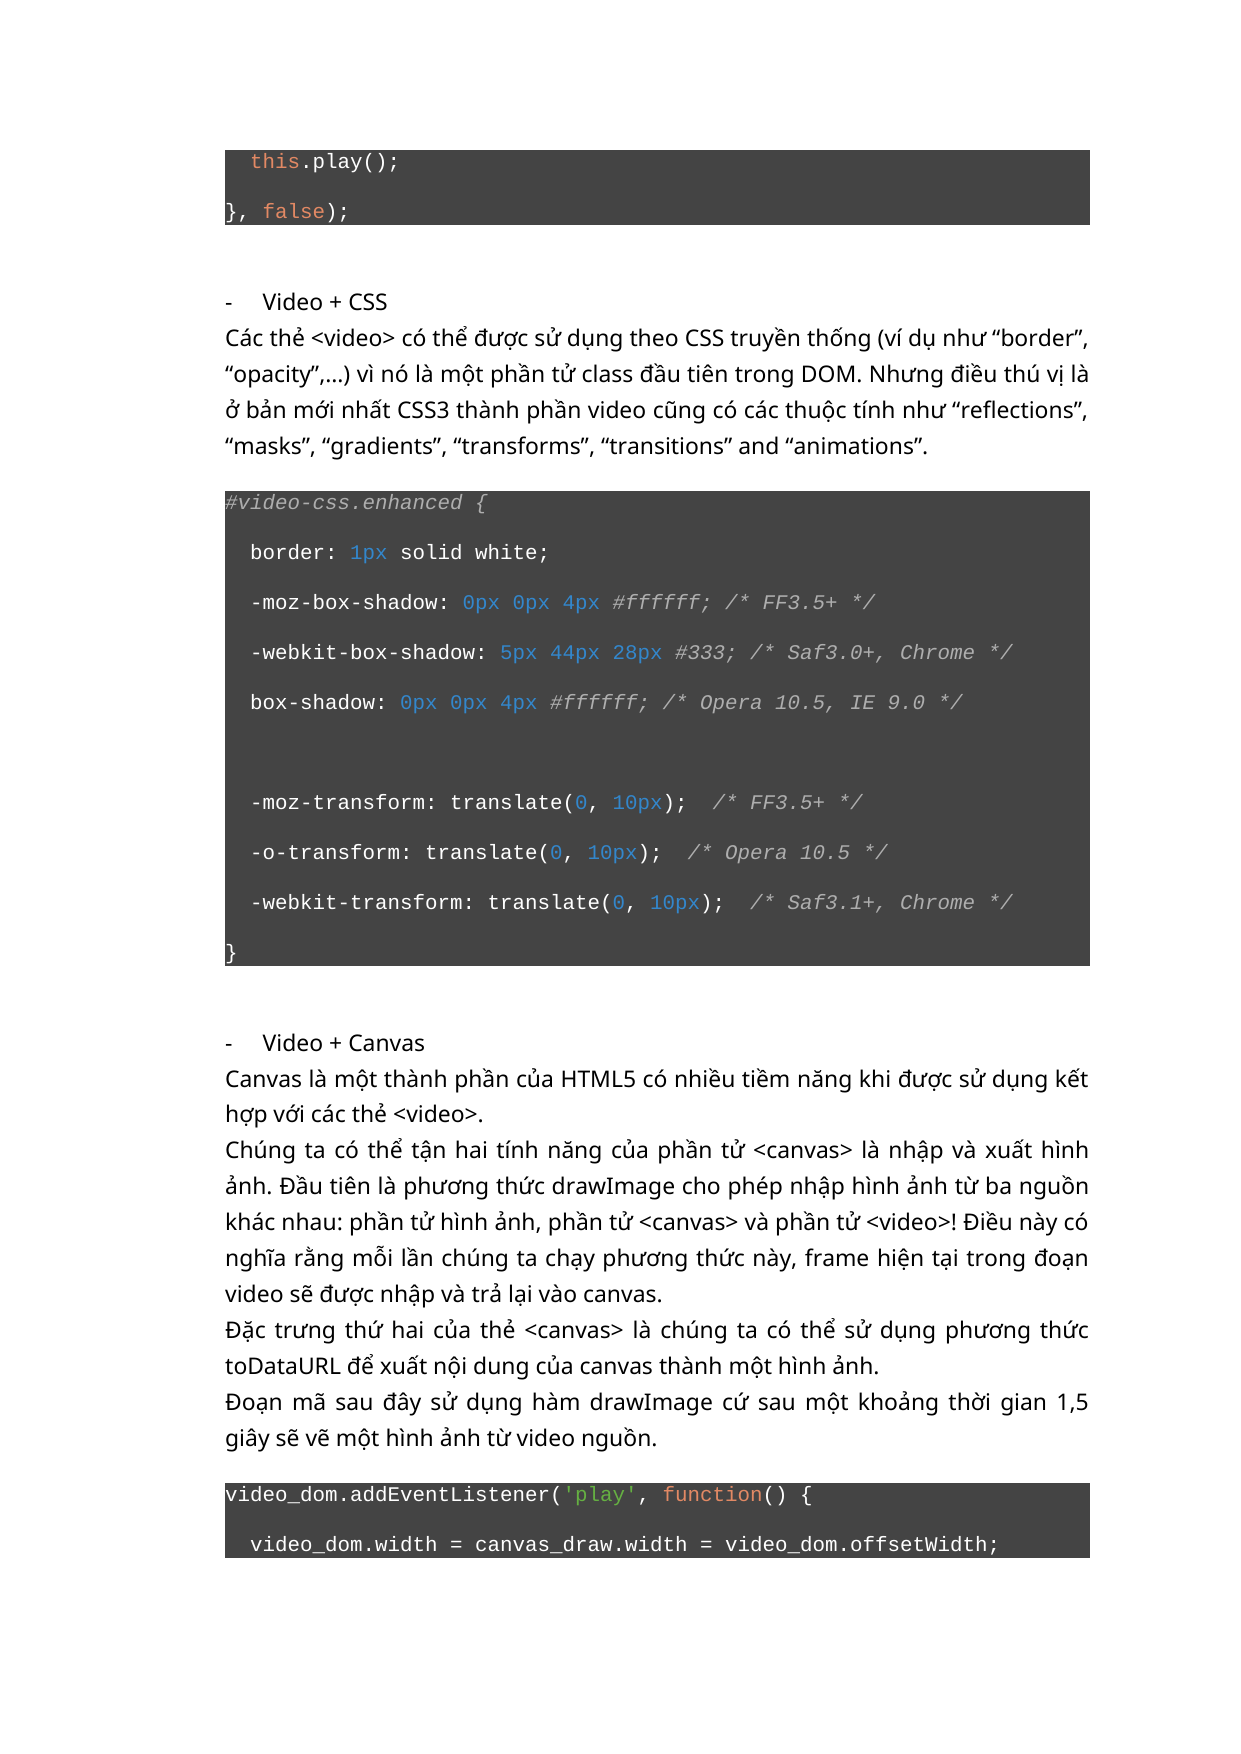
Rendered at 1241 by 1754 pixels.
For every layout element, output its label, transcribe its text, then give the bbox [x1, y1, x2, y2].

text video_dom.addEventListener('play', function() { [225, 1483, 1090, 1508]
text }, false); [225, 200, 1090, 225]
text Chúng ta có thể tận hai tính năng của phần tử <canvas> là nhập và xuất hình ảnh. Đầu tiên là phương thức drawImage cho phép nhập hình ảnh từ ba nguồn khác nhau: phần tử hình ảnh, phần tử <canvas> và phần tử <video>! Điều này có nghĩa rằng mỗi lần chúng ta chạy phương thức này, frame hiện tại trong đoạn video sẽ được nhập và trả lại vào canvas. [225, 1134, 1090, 1309]
text video_dom.width = canvas_draw.width = video_dom.offsetWidth; [225, 1533, 1090, 1558]
text } [225, 941, 1090, 966]
text -webkit-box-shadow: 5px 44px 28px #333; /* Saf3.0+, Chrome */ [225, 641, 1090, 666]
text -webkit-transform: translate(0, 10px); /* Saf3.1+, Chrome */ [225, 891, 1090, 916]
text #video-css.enhanced { [225, 491, 1090, 516]
list Video + CSS [225, 286, 1090, 317]
list Video + Canvas [225, 1027, 1090, 1058]
text Đoạn mã sau đây sử dụng hàm drawImage cứ sau một khoảng thời gian 1,5 giây sẽ vẽ một hình ảnh từ video nguồn. [225, 1386, 1090, 1453]
text -moz-transform: translate(0, 10px); /* FF3.5+ */ [225, 791, 1090, 816]
text Các thẻ <video> có thể được sử dụng theo CSS truyền thống (ví dụ như “border”, “opacity”,…) vì nó là một phần tử class đầu tiên trong DOM. Nhưng điều thú vị là ở bản mới nhất CSS3 thành phần video cũng có các thuộc tính như “reflections”, “masks”, “gradients”, “transforms”, “transitions” and “animations”. [225, 322, 1090, 461]
text this.play(); [225, 150, 1090, 175]
text Canvas là một thành phần của HTML5 có nhiều tiềm năng khi được sử dụng kết hợp với các thẻ <video>. [225, 1062, 1090, 1130]
text -moz-box-shadow: 0px 0px 4px #ffffff; /* FF3.5+ */ [225, 591, 1090, 616]
text border: 1px solid white; [225, 541, 1090, 566]
text Đặc trưng thứ hai của thẻ <canvas> là chúng ta có thể sử dụng phương thức toDataURL để xuất nội dung của canvas thành một hình ảnh. [225, 1314, 1090, 1381]
text box-shadow: 0px 0px 4px #ffffff; /* Opera 10.5, IE 9.0 */ [225, 691, 1090, 716]
text -o-transform: translate(0, 10px); /* Opera 10.5 */ [225, 841, 1090, 866]
